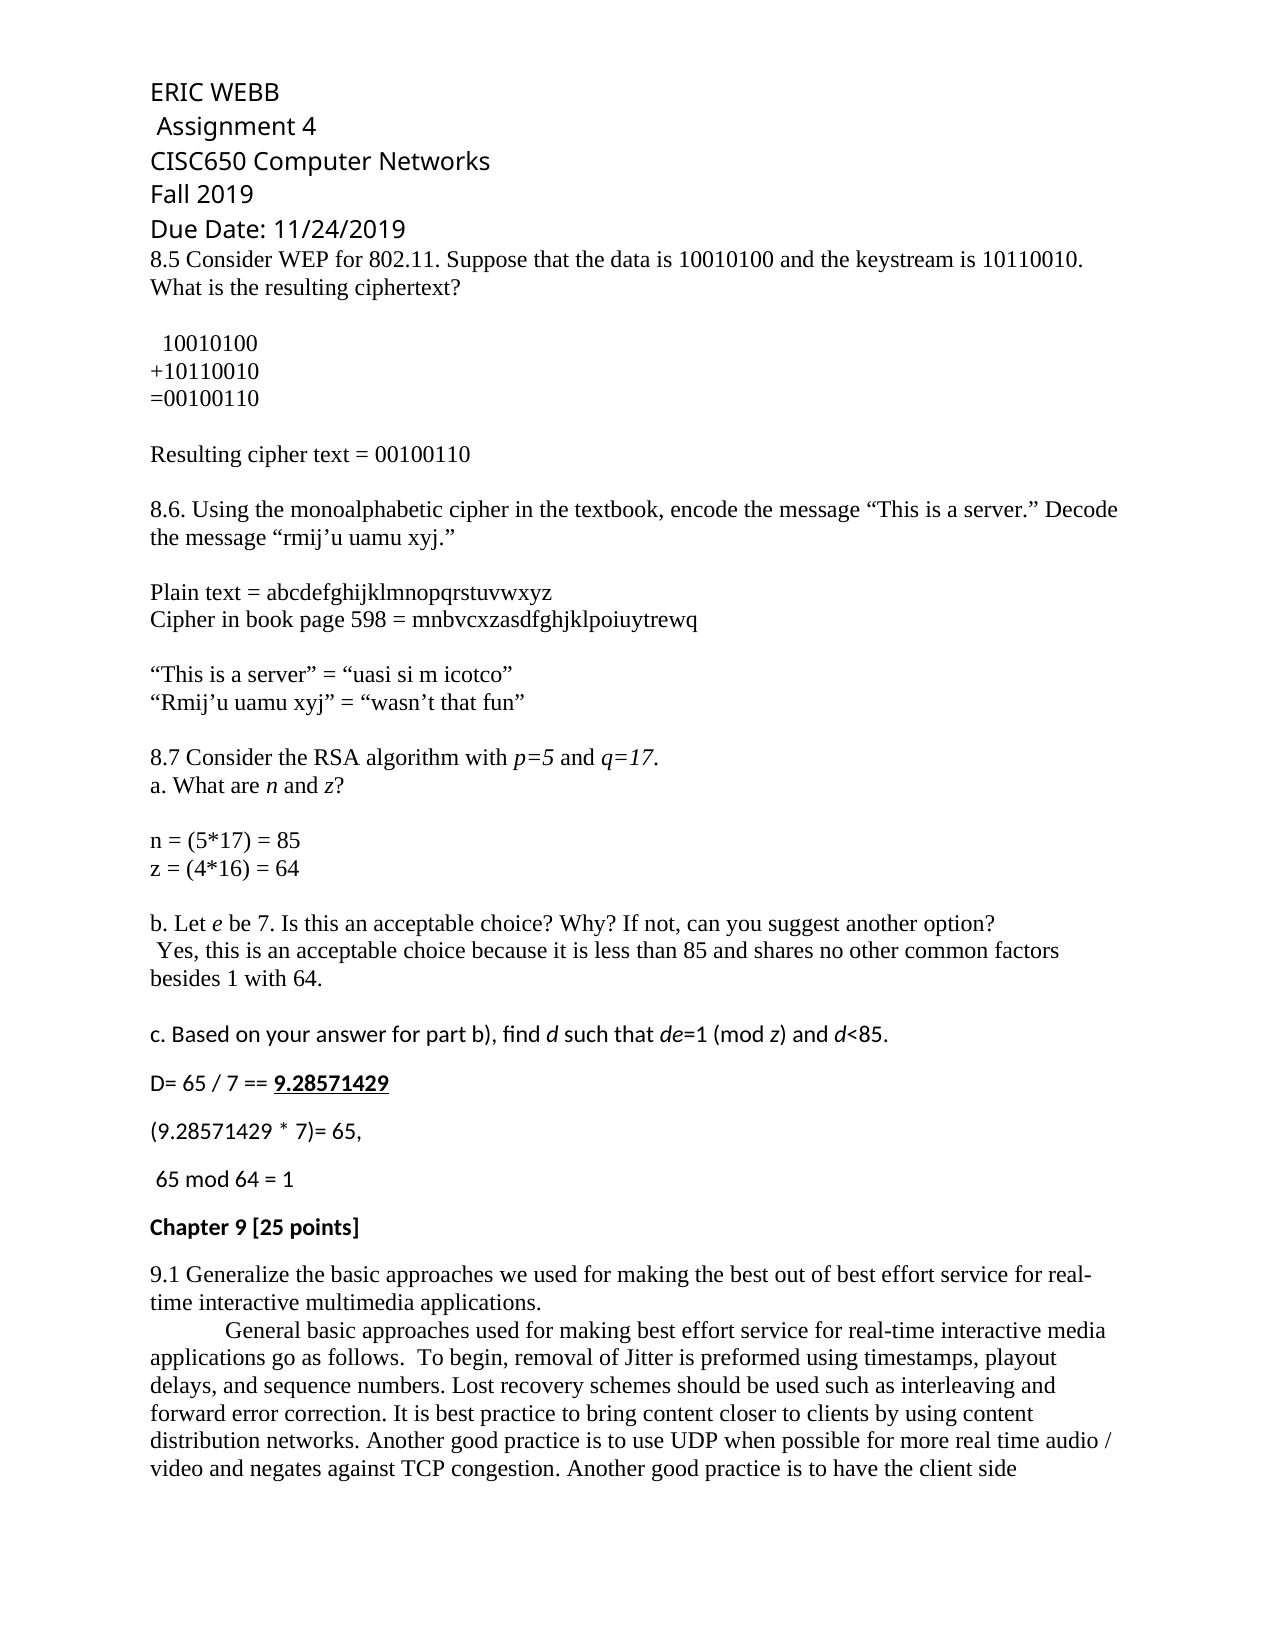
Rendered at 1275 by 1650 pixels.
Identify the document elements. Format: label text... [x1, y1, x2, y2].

text 65 mod 64 = 1 [150, 1164, 1125, 1193]
text 9.1 Generalize the basic approaches we used for making the best out of best effort service for real-time interactive multimedia applications. [150, 1261, 1125, 1316]
text a. What are n and z? [150, 771, 1125, 798]
text Resulting cipher text = 00100110 [150, 440, 1125, 467]
text +10110010 [150, 357, 1125, 384]
text Cipher in book page 598 = mnbvcxzasdfghjklpoiuytrewq [150, 605, 1125, 633]
text Yes, this is an acceptable choice because it is less than 85 and shares no other common factors besides 1 with 64. [150, 937, 1125, 992]
text “This is a server” = “uasi si m icotco” [150, 661, 1125, 688]
text 8.7 Consider the RSA algorithm with p=5 and q=17. [150, 743, 1125, 771]
text 10010100 [150, 329, 1125, 357]
text n = (5*17) = 85 [150, 826, 1125, 854]
text =00100110 [150, 384, 1125, 412]
text 8.6. Using the monoalphabetic cipher in the textbook, encode the message “This is a server.” Decode the message “rmij’u uamu xyj.” [150, 495, 1125, 550]
text “Rmij’u uamu xyj” = “wasn’t that fun” [150, 688, 1125, 716]
text D= 65 / 7 == 9.28571429 [150, 1068, 1125, 1097]
text c. Based on your answer for part b), find d such that de=1 (mod z) and d<85. [150, 1019, 1125, 1049]
text 8.5 Consider WEP for 802.11. Suppose that the data is 10010100 and the keystream is 10110010. What is the resulting ciphertext? [150, 245, 1125, 301]
text (9.28571429 * 7)= 65, [150, 1116, 1125, 1145]
text Plain text = abcdefghijklmnopqrstuvwxyz [150, 578, 1125, 605]
text b. Let e be 7. Is this an acceptable choice? Why? If not, can you suggest another option? [150, 909, 1125, 937]
text Chapter 9 [25 points] [150, 1212, 1125, 1242]
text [150, 1316, 1125, 1481]
text z = (4*16) = 64 [150, 854, 1125, 881]
